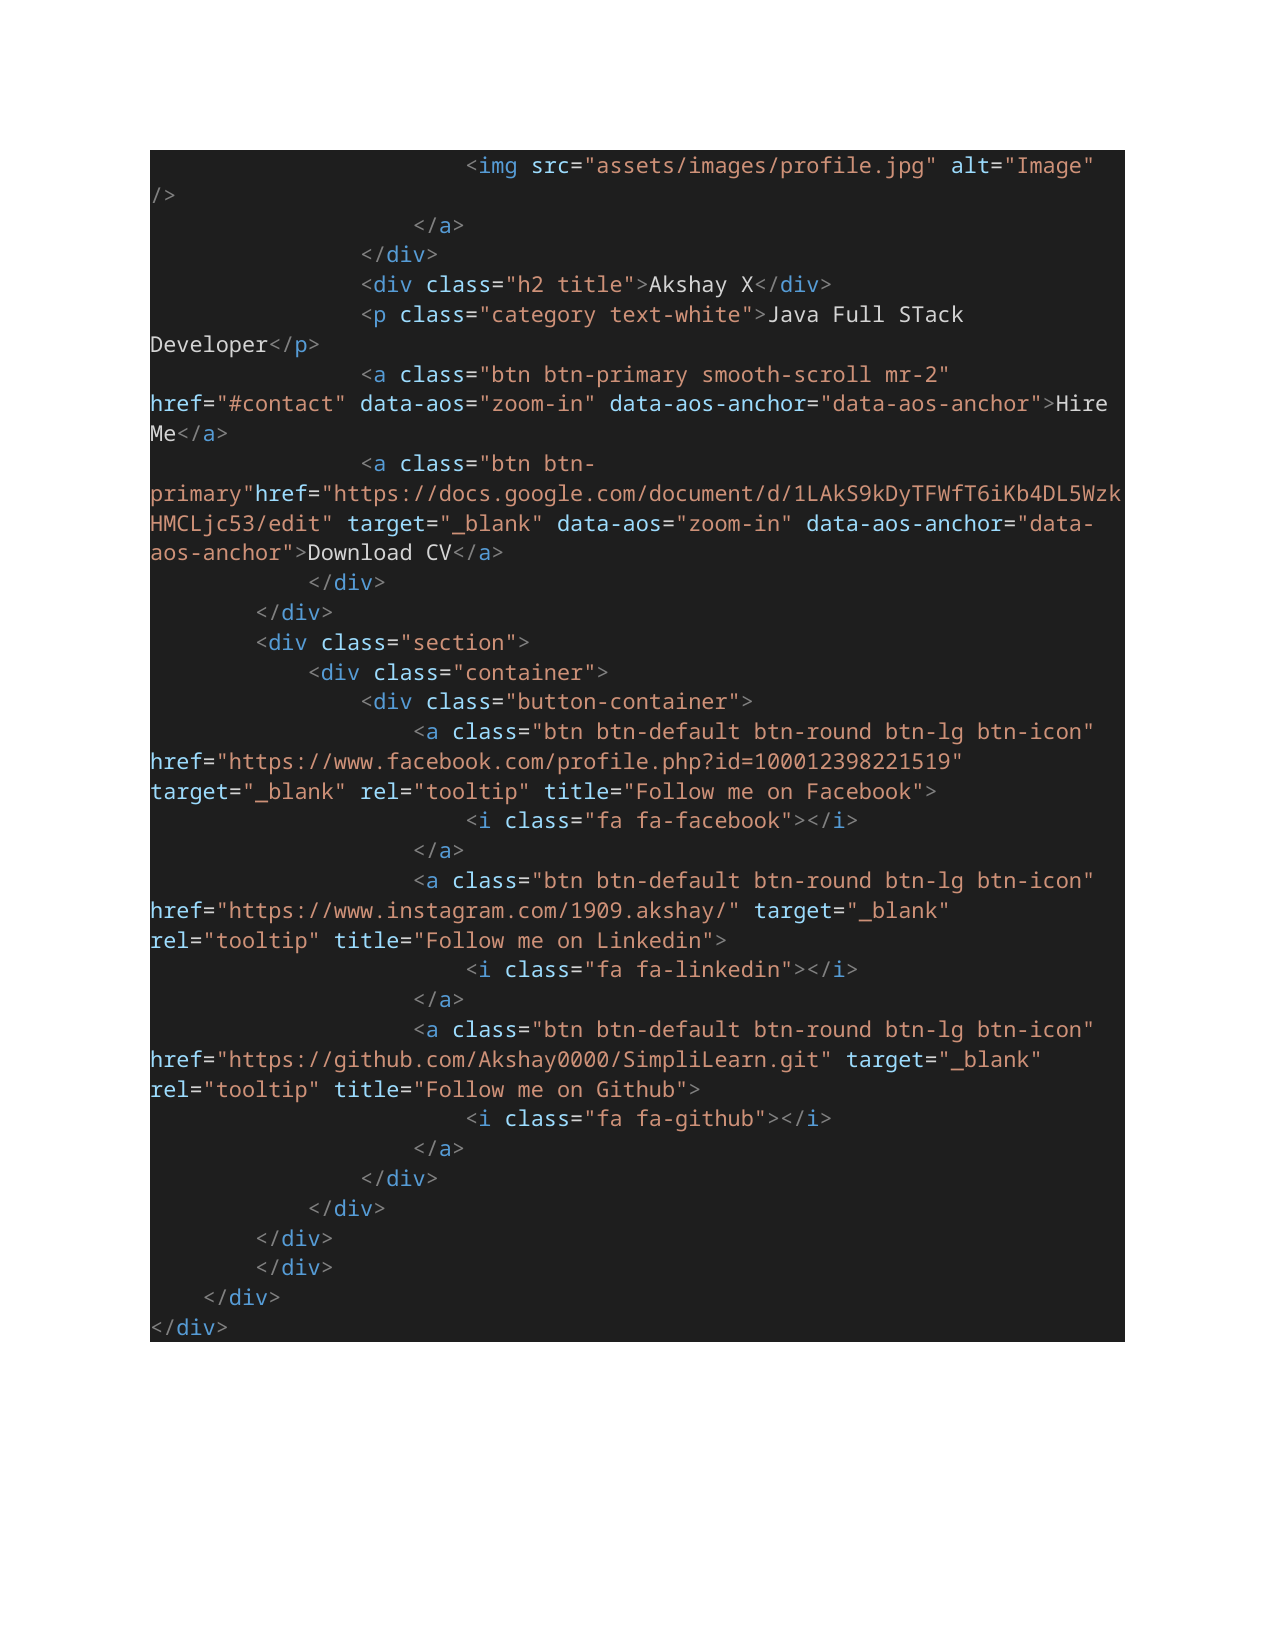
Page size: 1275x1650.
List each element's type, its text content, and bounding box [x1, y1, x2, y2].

text <div class="h2 title">Akshay X</div> [150, 269, 1125, 299]
text </div> [150, 1163, 1125, 1193]
text <a class="btn btn-default btn-round btn-lg btn-icon" href="https://www.instagram.com/1909.akshay/" target="_blank" rel="tooltip" title="Follow me on Linkedin"> [150, 865, 1125, 954]
text <i class="fa fa-linkedin"></i> [150, 954, 1125, 984]
text <div class="section"> [150, 627, 1125, 656]
text </div> [150, 239, 1125, 269]
text <a class="btn btn-primary smooth-scroll mr-2" href="#contact" data-aos="zoom-in" data-aos-anchor="data-aos-anchor">Hire Me</a> [150, 358, 1125, 448]
text </div> [150, 597, 1125, 627]
text <div class="container"> [150, 656, 1125, 686]
text <div class="button-container"> [150, 686, 1125, 716]
text </a> [150, 984, 1125, 1014]
text <i class="fa fa-facebook"></i> [150, 805, 1125, 835]
text <a class="btn btn-default btn-round btn-lg btn-icon" href="https://github.com/Akshay0000/SimpliLearn.git" target="_blank" rel="tooltip" title="Follow me on Github"> [150, 1014, 1125, 1103]
text <i class="fa fa-github"></i> [150, 1103, 1125, 1133]
text </a> [150, 835, 1125, 865]
text </div> [150, 1252, 1125, 1282]
text </a> [150, 1133, 1125, 1163]
text <img src="assets/images/profile.jpg" alt="Image" /> [150, 150, 1125, 209]
text </div> [150, 567, 1125, 597]
text <a class="btn btn-primary"href="https://docs.google.com/document/d/1LAkS9kDyTFWfT6iKb4DL5WzkHMCLjc53/edit" target="_blank" data-aos="zoom-in" data-aos-anchor="data-aos-anchor">Download CV</a> [150, 448, 1125, 567]
text </div> [150, 1312, 1125, 1342]
text </div> [150, 1222, 1125, 1252]
text </div> [150, 1193, 1125, 1222]
text </a> [150, 209, 1125, 239]
text <a class="btn btn-default btn-round btn-lg btn-icon" href="https://www.facebook.com/profile.php?id=100012398221519" target="_blank" rel="tooltip" title="Follow me on Facebook"> [150, 716, 1125, 805]
text <p class="category text-white">Java Full STack Developer</p> [150, 299, 1125, 358]
text </div> [150, 1282, 1125, 1312]
